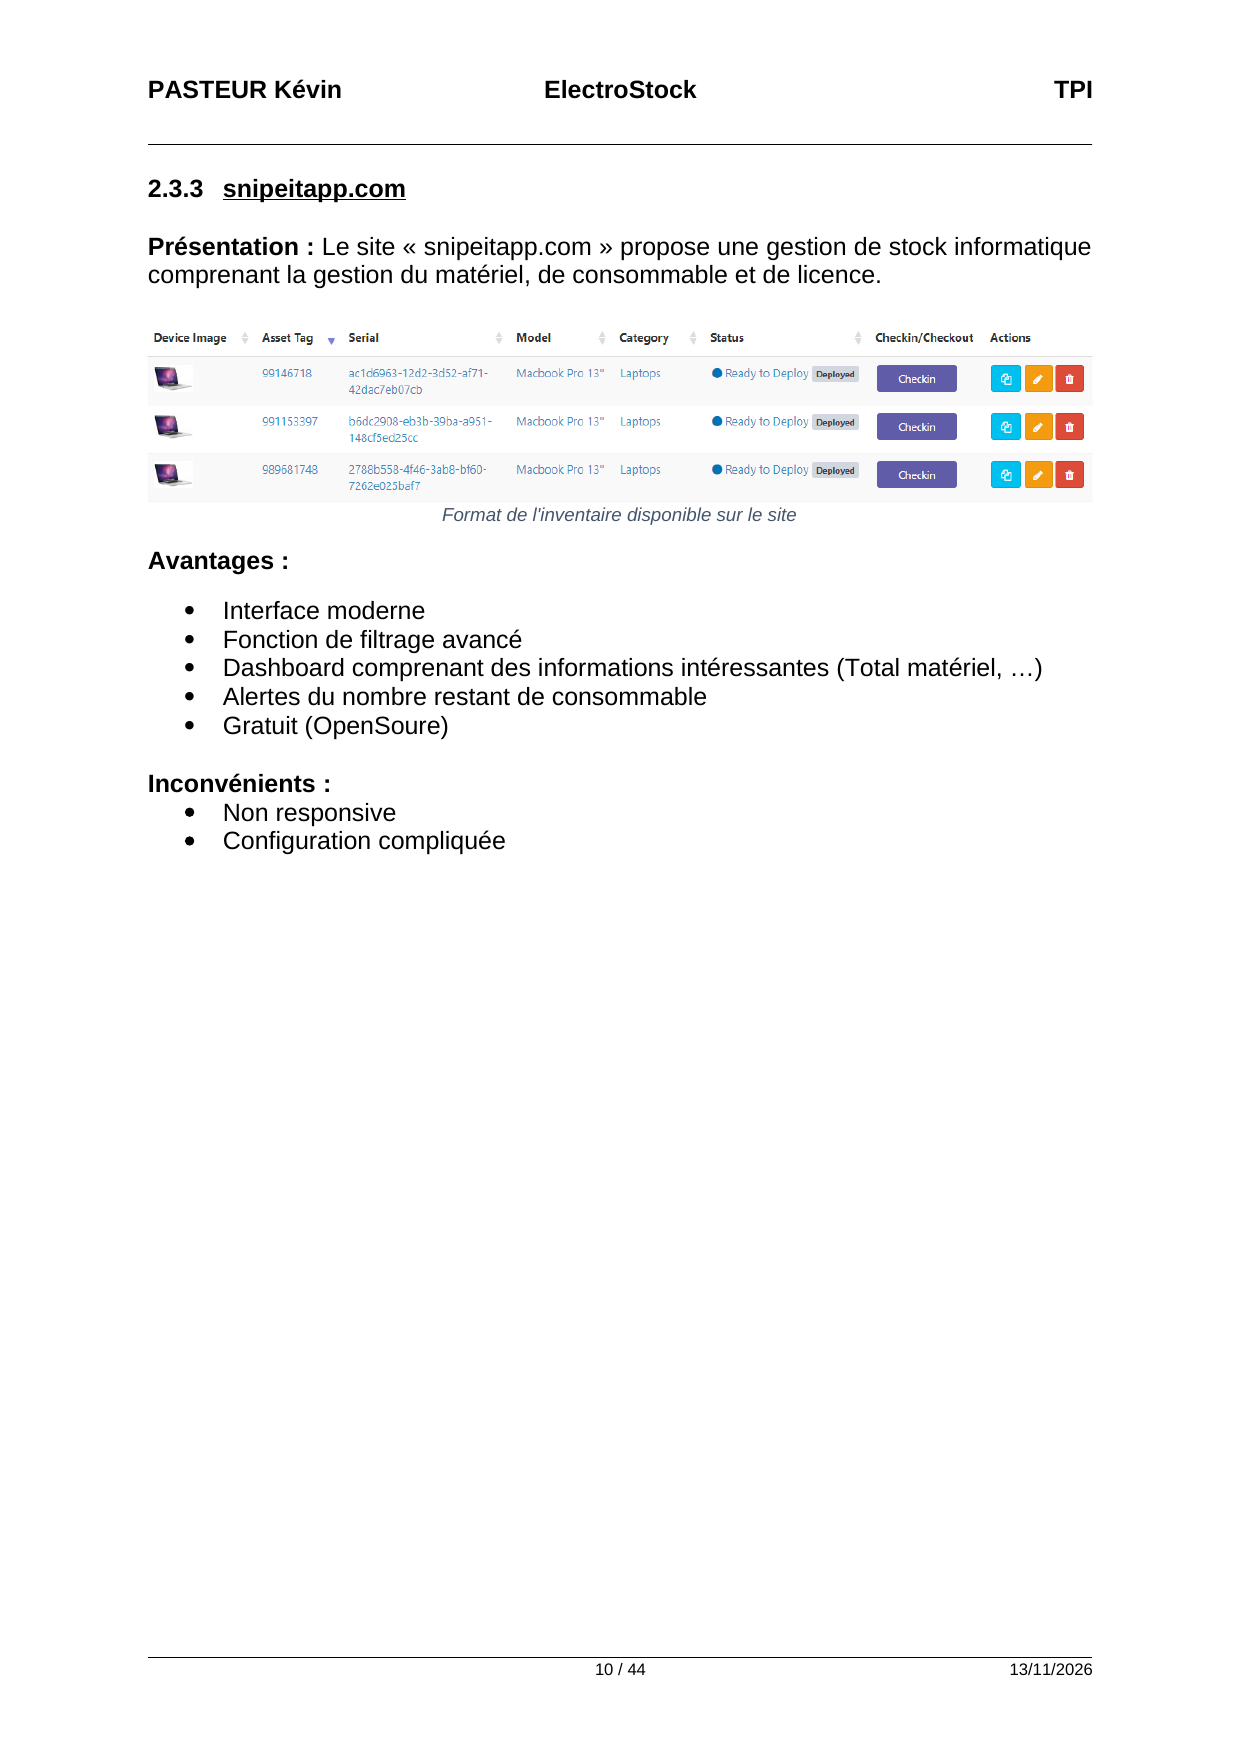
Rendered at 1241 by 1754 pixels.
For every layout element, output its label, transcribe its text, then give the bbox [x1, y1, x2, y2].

list Interface moderne [185, 596, 1092, 624]
text Présentation : Le site « snipeitapp.com » propose une gestion de stock informatique comprenant la gestion du matériel, de consommable et de licence. [148, 232, 1092, 289]
list Alertes du nombre restant de consommable [185, 682, 1092, 711]
picture [147, 317, 1093, 504]
text Avantages : [148, 546, 1092, 575]
list Configuration compliquée [185, 826, 1092, 855]
list Fonction de filtrage avancé [185, 624, 1092, 653]
text Inconvénients : [148, 769, 1092, 797]
list Gratuit (OpenSoure) [185, 711, 1092, 740]
text Format de l'inventaire disponible sur le site [148, 504, 1092, 525]
subtitle snipeitapp.com [148, 174, 1092, 203]
list Non responsive [185, 797, 1092, 826]
list Dashboard comprenant des informations intéressantes (Total matériel, …) [185, 653, 1092, 682]
